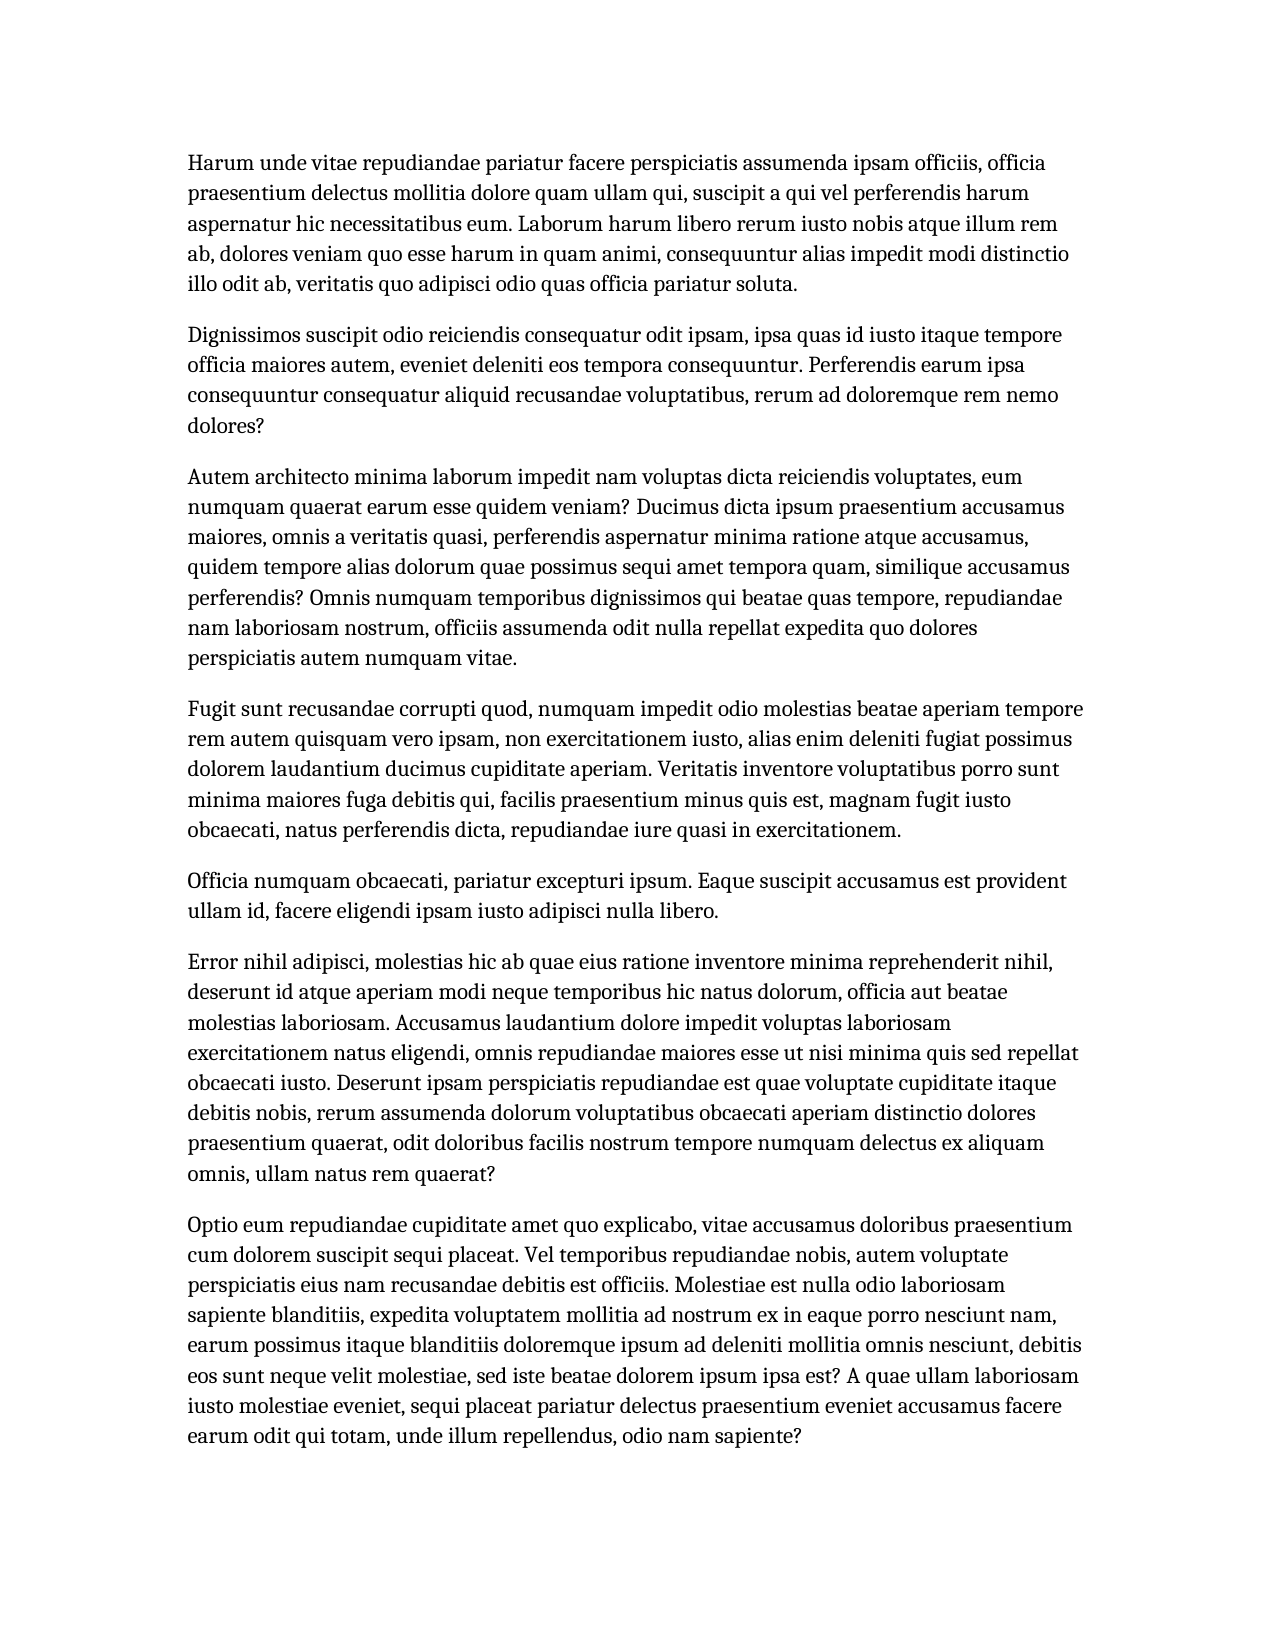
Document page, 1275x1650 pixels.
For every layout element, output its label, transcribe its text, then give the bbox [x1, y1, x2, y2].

text Dignissimos suscipit odio reiciendis consequatur odit ipsam, ipsa quas id iusto itaque tempore officia maiores autem, eveniet deleniti eos tempora consequuntur. Perferendis earum ipsa consequuntur consequatur aliquid recusandae voluptatibus, rerum ad doloremque rem nemo dolores? [187, 322, 1087, 439]
text Officia numquam obcaecati, pariatur excepturi ipsum. Eaque suscipit accusamus est provident ullam id, facere eligendi ipsam iusto adipisci nulla libero. [187, 868, 1087, 924]
text Optio eum repudiandae cupiditate amet quo explicabo, vitae accusamus doloribus praesentium cum dolorem suscipit sequi placeat. Vel temporibus repudiandae nobis, autem voluptate perspiciatis eius nam recusandae debitis est officiis. Molestiae est nulla odio laboriosam sapiente blanditiis, expedita voluptatem mollitia ad nostrum ex in eaque porro nesciunt nam, earum possimus itaque blanditiis doloremque ipsum ad deleniti mollitia omnis nesciunt, debitis eos sunt neque velit molestiae, sed iste beatae dolorem ipsum ipsa est? A quae ullam laboriosam iusto molestiae eveniet, sequi placeat pariatur delectus praesentium eveniet accusamus facere earum odit qui totam, unde illum repellendus, odio nam sapiente? [187, 1211, 1087, 1449]
text Autem architecto minima laborum impedit nam voluptas dicta reiciendis voluptates, eum numquam quaerat earum esse quidem veniam? Ducimus dicta ipsum praesentium accusamus maiores, omnis a veritatis quasi, perferendis aspernatur minima ratione atque accusamus, quidem tempore alias dolorum quae possimus sequi amet tempora quam, similique accusamus perferendis? Omnis numquam temporibus dignissimos qui beatae quas tempore, repudiandae nam laboriosam nostrum, officiis assumenda odit nulla repellat expedita quo dolores perspiciatis autem numquam vitae. [187, 463, 1087, 671]
text Error nihil adipisci, molestias hic ab quae eius ratione inventore minima reprehenderit nihil, deserunt id atque aperiam modi neque temporibus hic natus dolorum, officia aut beatae molestias laboriosam. Accusamus laudantium dolore impedit voluptas laboriosam exercitationem natus eligendi, omnis repudiandae maiores esse ut nisi minima quis sed repellat obcaecati iusto. Deserunt ipsam perspiciatis repudiandae est quae voluptate cupiditate itaque debitis nobis, rerum assumenda dolorum voluptatibus obcaecati aperiam distinctio dolores praesentium quaerat, odit doloribus facilis nostrum tempore numquam delectus ex aliquam omnis, ullam natus rem quaerat? [187, 949, 1087, 1187]
text Harum unde vitae repudiandae pariatur facere perspiciatis assumenda ipsam officiis, officia praesentium delectus mollitia dolore quam ullam qui, suscipit a qui vel perferendis harum aspernatur hic necessitatibus eum. Laborum harum libero rerum iusto nobis atque illum rem ab, dolores veniam quo esse harum in quam animi, consequuntur alias impedit modi distinctio illo odit ab, veritatis quo adipisci odio quas officia pariatur soluta. [187, 150, 1087, 297]
text Fugit sunt recusandae corrupti quod, numquam impedit odio molestias beatae aperiam tempore rem autem quisquam vero ipsam, non exercitationem iusto, alias enim deleniti fugiat possimus dolorem laudantium ducimus cupiditate aperiam. Veritatis inventore voluptatibus porro sunt minima maiores fuga debitis qui, facilis praesentium minus quis est, magnam fugit iusto obcaecati, natus perferendis dicta, repudiandae iure quasi in exercitationem. [187, 696, 1087, 843]
